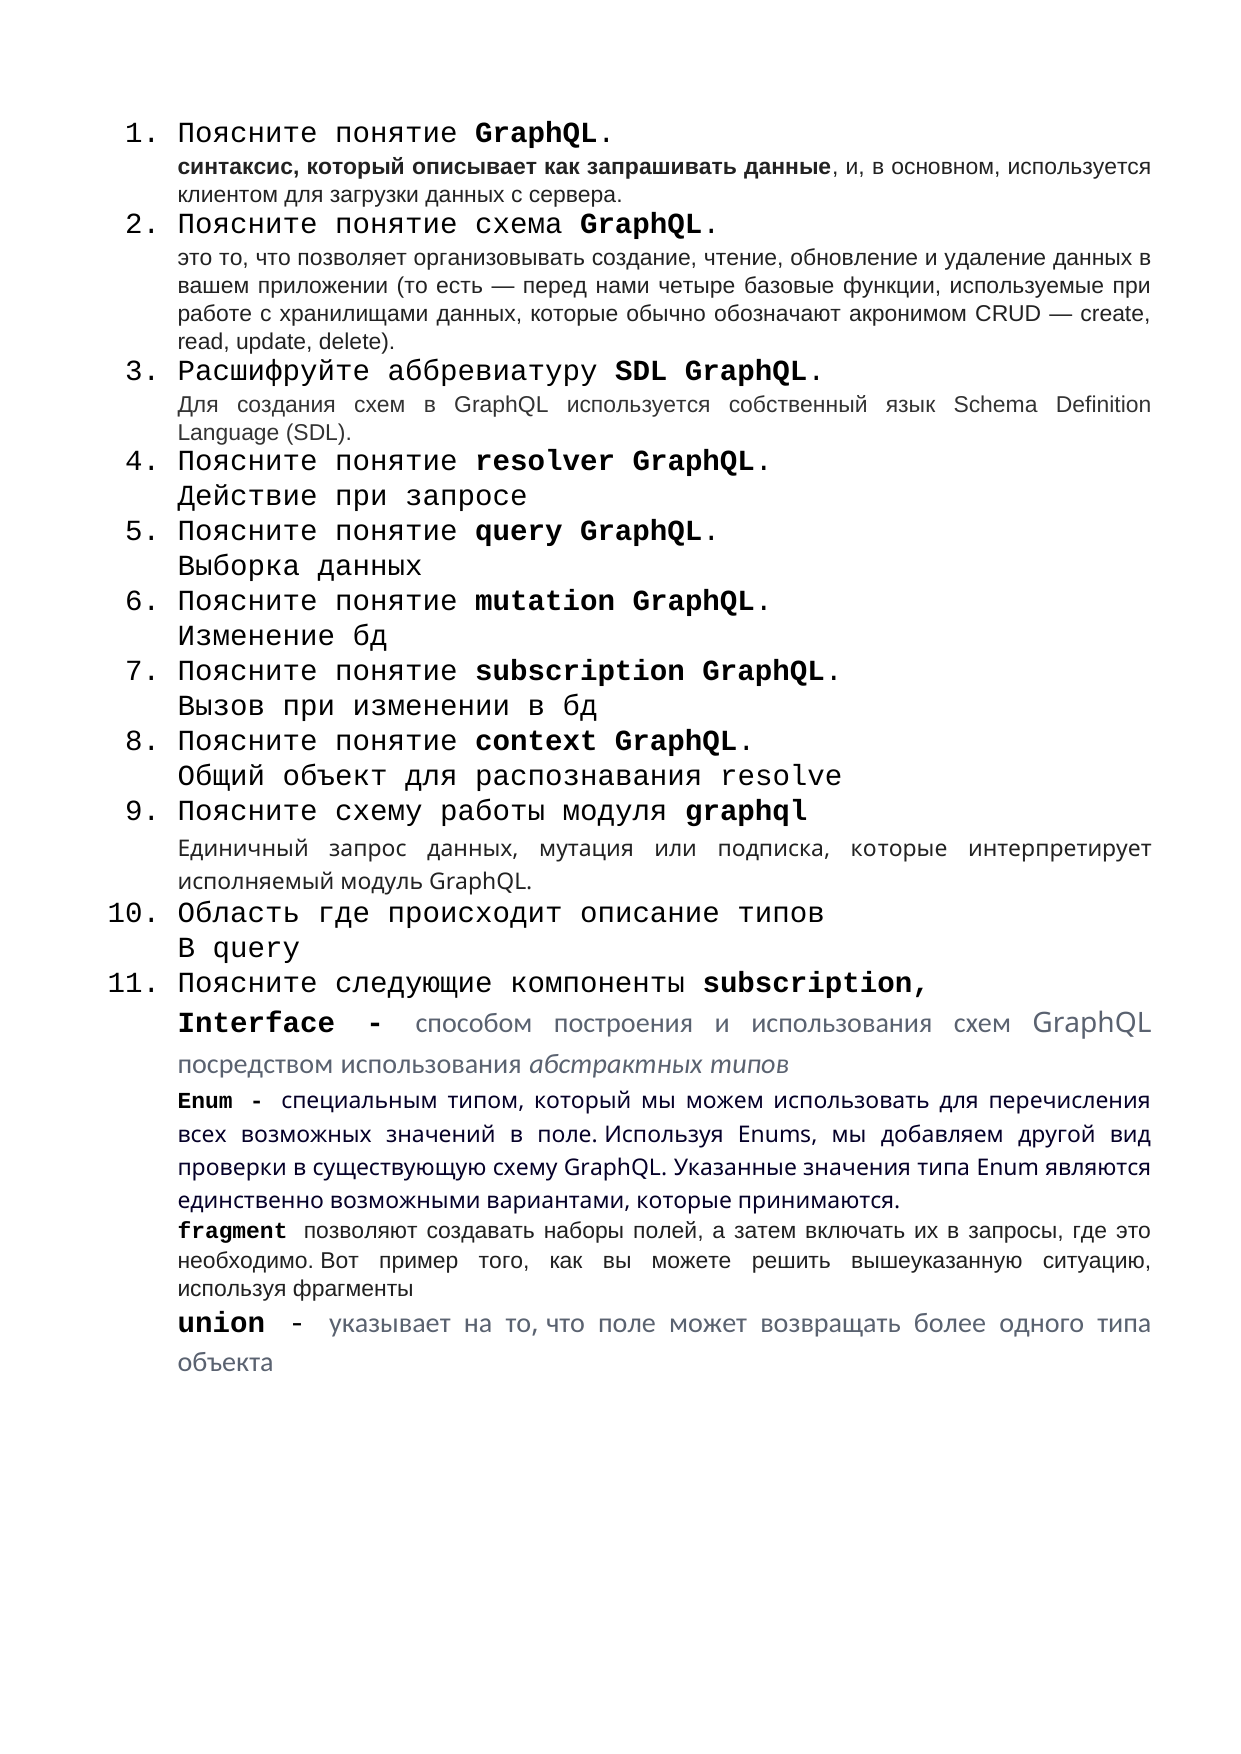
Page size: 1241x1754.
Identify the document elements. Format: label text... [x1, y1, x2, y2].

list Поясните понятие схема GraphQL. [177, 209, 1152, 242]
list Поясните понятие mutation GraphQL. [177, 586, 1152, 619]
list Единичный запрос данных, мутация или подписка, которые интерпретирует исполняемый модуль GraphQL. [177, 863, 1152, 896]
list Enum - специальным типом, который мы можем использовать для перечисления всех возможных значений в поле. Используя Enums, мы добавляем другой вид проверки в существующую схему GraphQL. Указанные значения типа Enum являются единственно возможными вариантами, которые принимаются. [177, 1084, 1152, 1215]
list Поясните схему работы модуля graphql [177, 796, 1152, 829]
list это то, что позволяет организовывать создание, чтение, обновление и удаление данных в вашем приложении (то есть — перед нами четыре базовые функции, используемые при работе с хранилищами данных, которые обычно обозначают акронимом CRUD — create, read, update, delete). [177, 326, 1152, 354]
list union - указывает на то, что поле может возвращать более одного типа объекта [177, 1303, 1152, 1378]
list Поясните понятие GraphQL. [177, 118, 1152, 151]
list Изменение бд [177, 621, 1152, 654]
list В query [177, 933, 1152, 966]
list Interface - способом построения и использования схем GraphQL посредством использования абстрактных типов [177, 1003, 1152, 1082]
list Поясните понятие query GraphQL. [177, 516, 1152, 549]
list fragment позволяют создавать наборы полей, а затем включать их в запросы, где это необходимо. Вот пример того, как вы можете решить вышеуказанную ситуацию, используя фрагменты [177, 1217, 1152, 1247]
list Поясните понятие subscription GraphQL. [177, 656, 1152, 689]
list Для создания схем в GraphQL используется собственный язык Schema Definition Language (SDL). [177, 391, 1152, 445]
list Действие при запросе [177, 481, 1152, 514]
list Общий объект для распознавания resolve [177, 761, 1152, 794]
list Выборка данных [177, 551, 1152, 584]
list Область где происходит описание типов [177, 898, 1152, 931]
list Расшифруйте аббревиатуру SDL GraphQL. [177, 356, 1152, 389]
list синтаксис, который описывает как запрашивать данные, и, в основном, используется клиентом для загрузки данных с сервера. [177, 179, 1152, 207]
list fragment позволяют создавать наборы полей, а затем включать их в запросы, где это необходимо. Вот пример того, как вы можете решить вышеуказанную ситуацию, используя фрагменты [177, 1273, 1152, 1301]
list Поясните понятие context GraphQL. [177, 726, 1152, 759]
list Вызов при изменении в бд [177, 691, 1152, 724]
list Поясните следующие компоненты subscription, [177, 968, 1152, 1001]
list Поясните понятие resolver GraphQL. [177, 446, 1152, 479]
